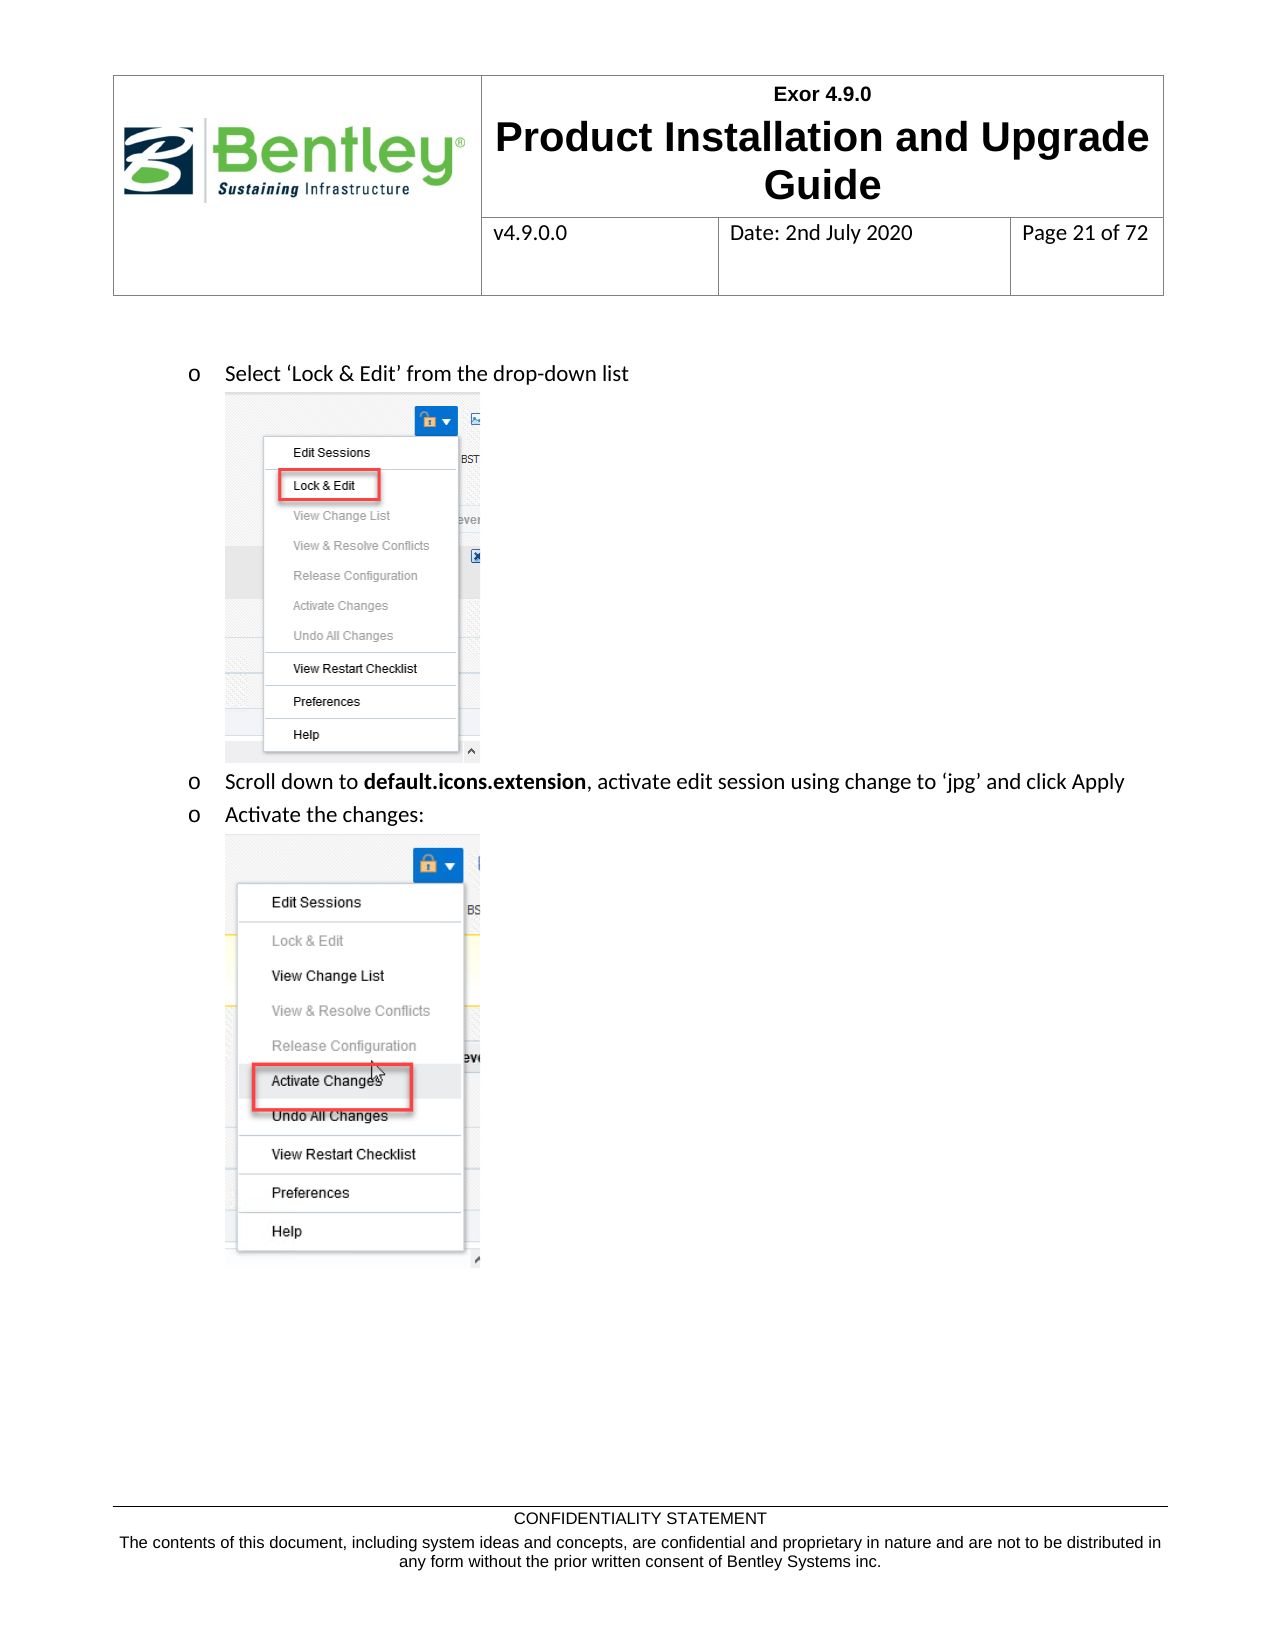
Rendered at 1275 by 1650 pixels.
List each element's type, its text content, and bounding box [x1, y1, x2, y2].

list Scroll down to default.icons.extension, activate edit session using change to ‘jpg’ and click Apply [187, 767, 1162, 796]
picture [225, 392, 481, 763]
picture [225, 834, 481, 1268]
list Activate the changes: [187, 801, 1162, 830]
list Select ‘Lock & Edit’ from the drop-down list [187, 359, 1162, 388]
picture [124, 118, 465, 203]
